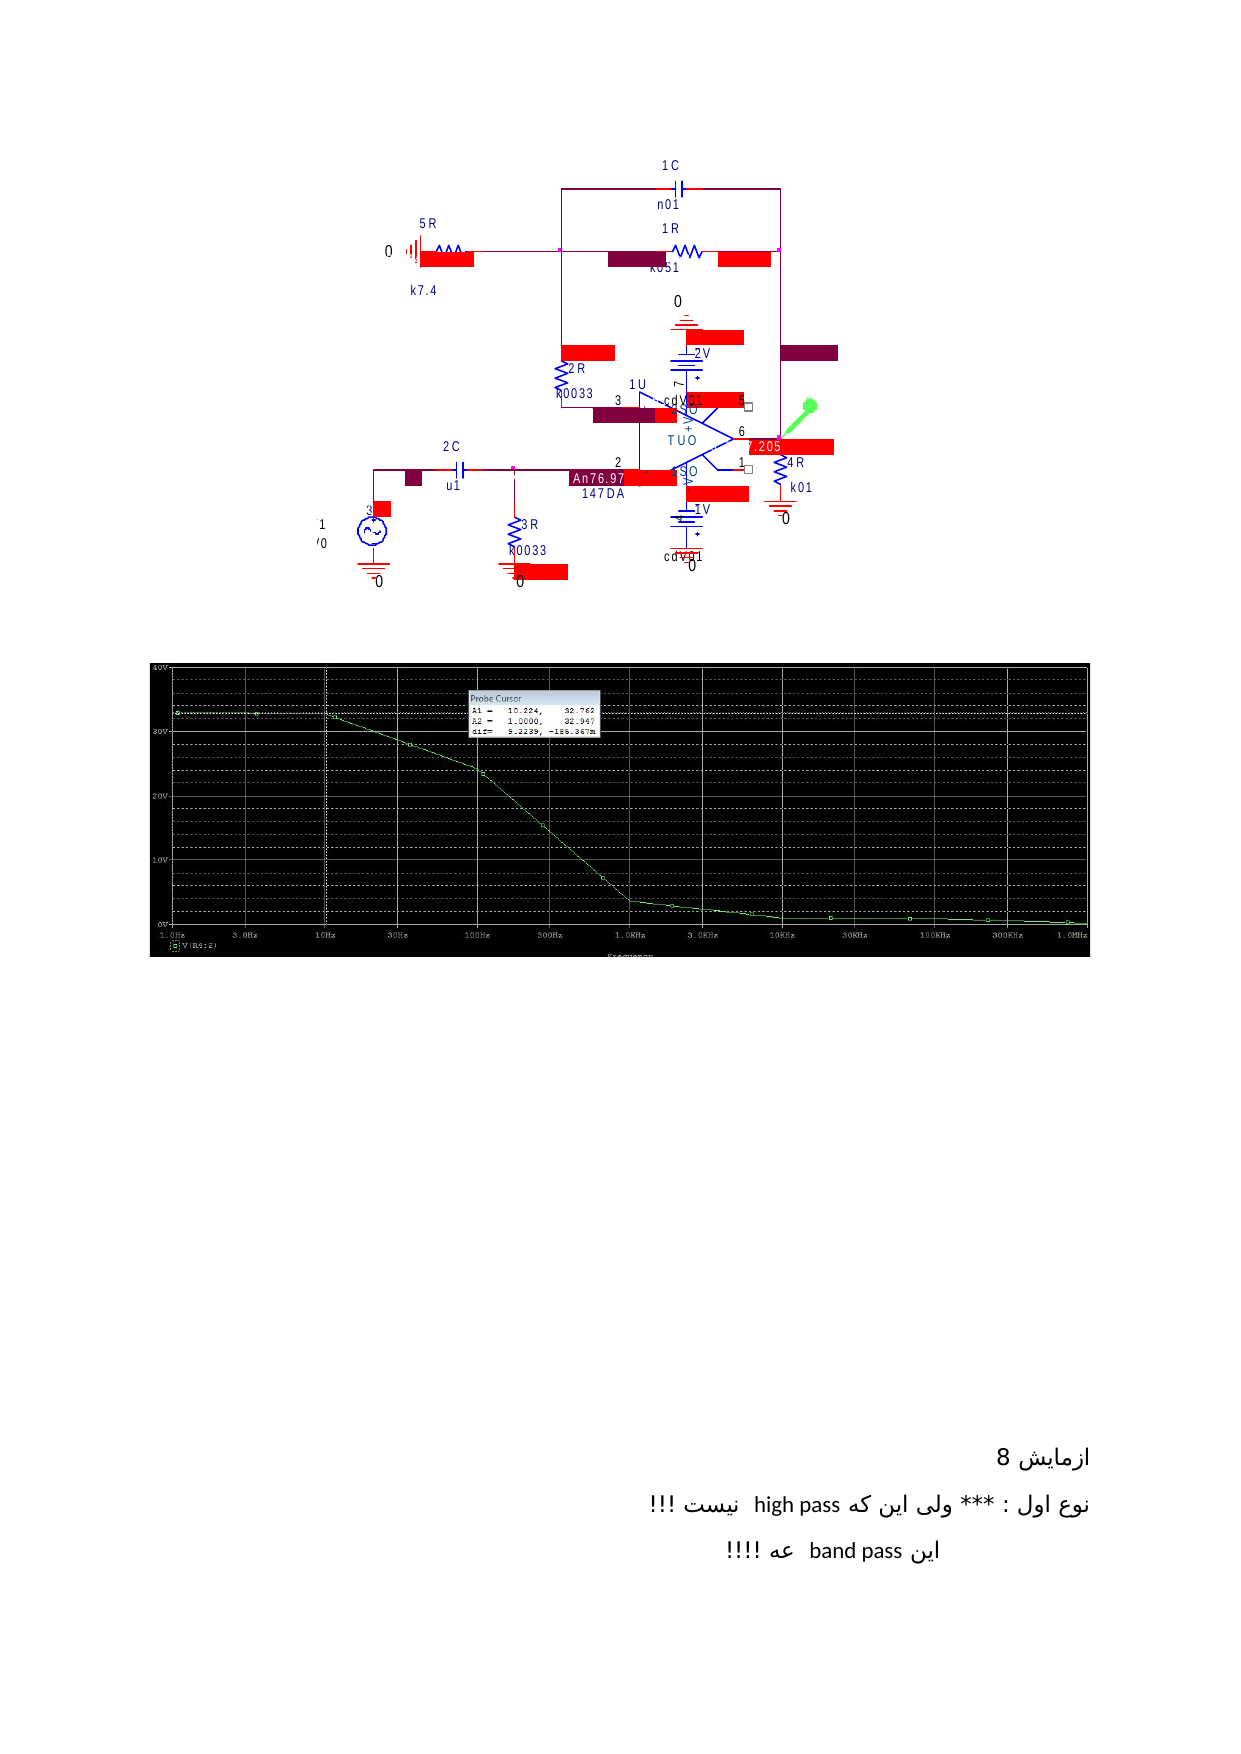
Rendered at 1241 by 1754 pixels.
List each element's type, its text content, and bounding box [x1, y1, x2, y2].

picture [149, 663, 1091, 957]
text این band pass عه !!!! [150, 1537, 1090, 1564]
text ازمایش 8 [150, 1444, 1090, 1471]
text نوع اول : *** ولی این که high pass نیست !!! [150, 1490, 1090, 1518]
